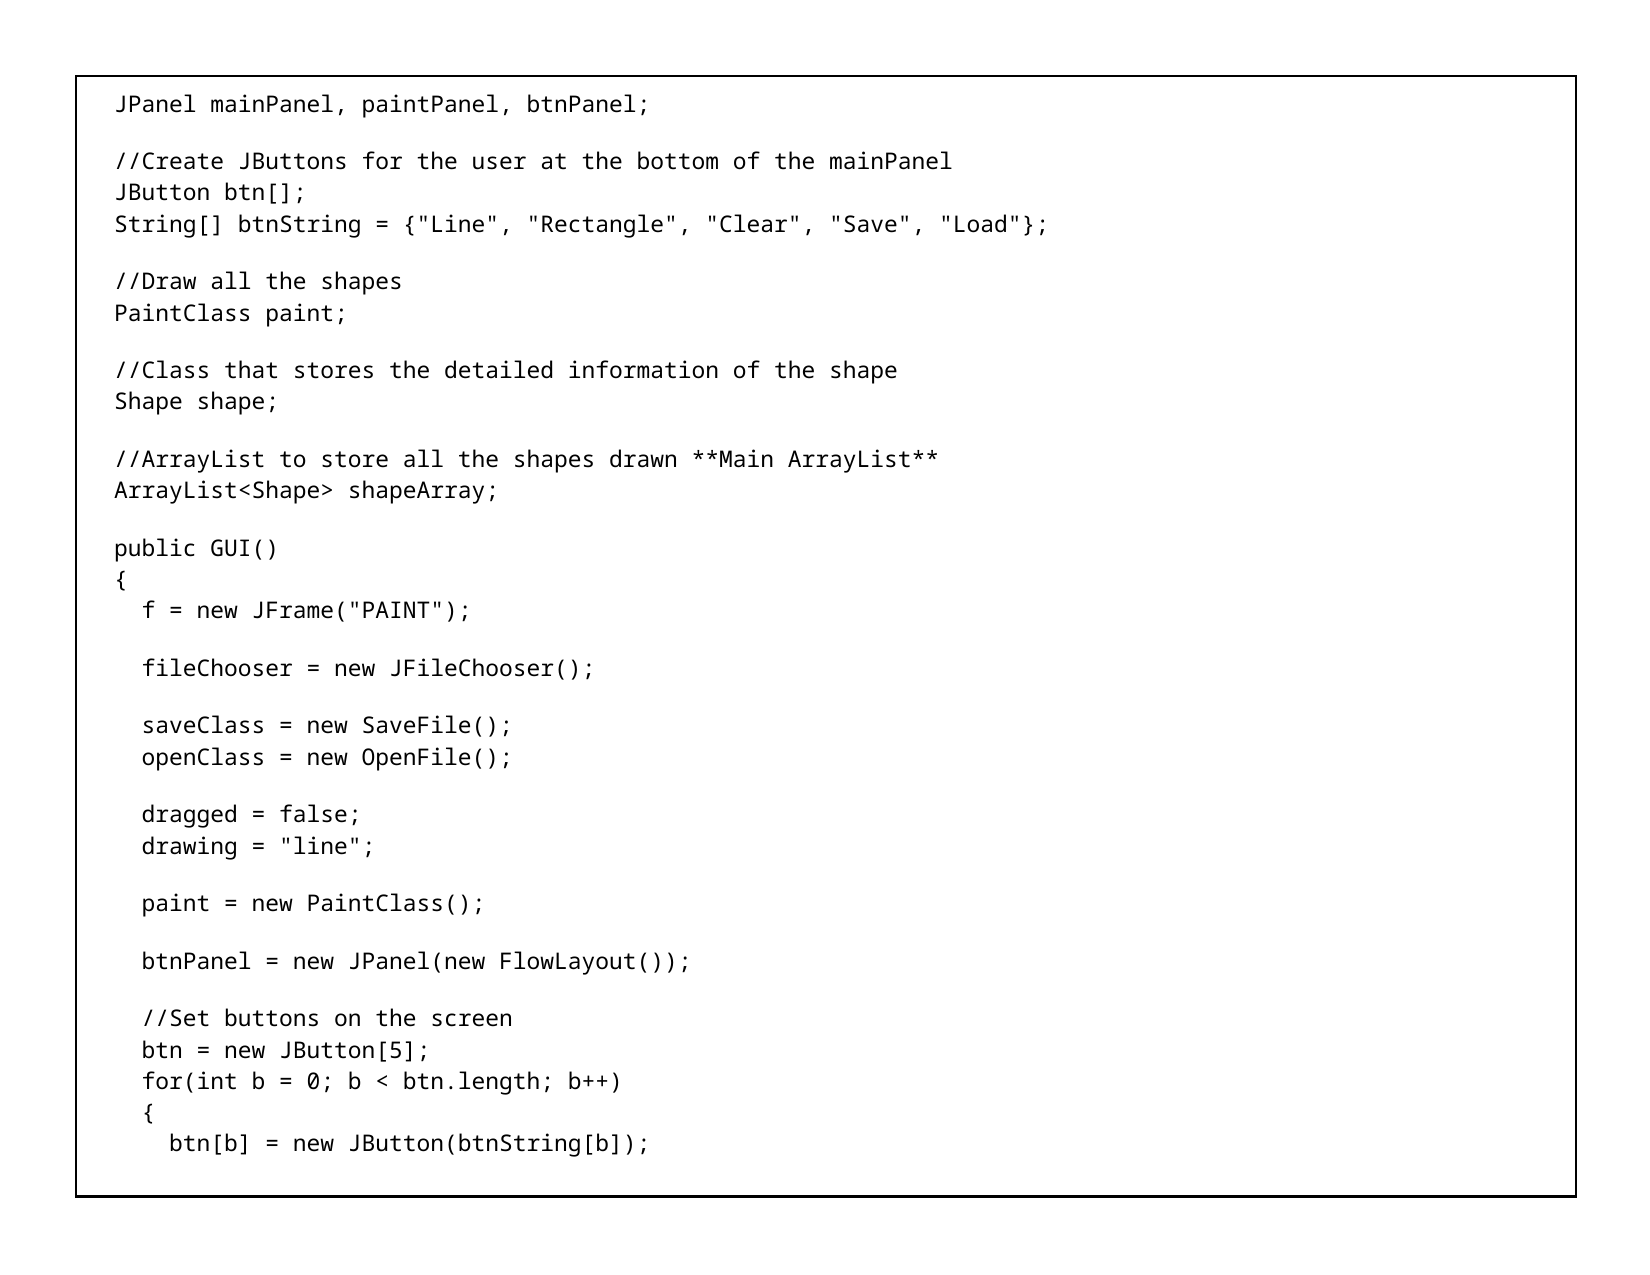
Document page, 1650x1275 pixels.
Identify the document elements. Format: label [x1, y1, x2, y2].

table_header [77, 77, 1575, 1195]
